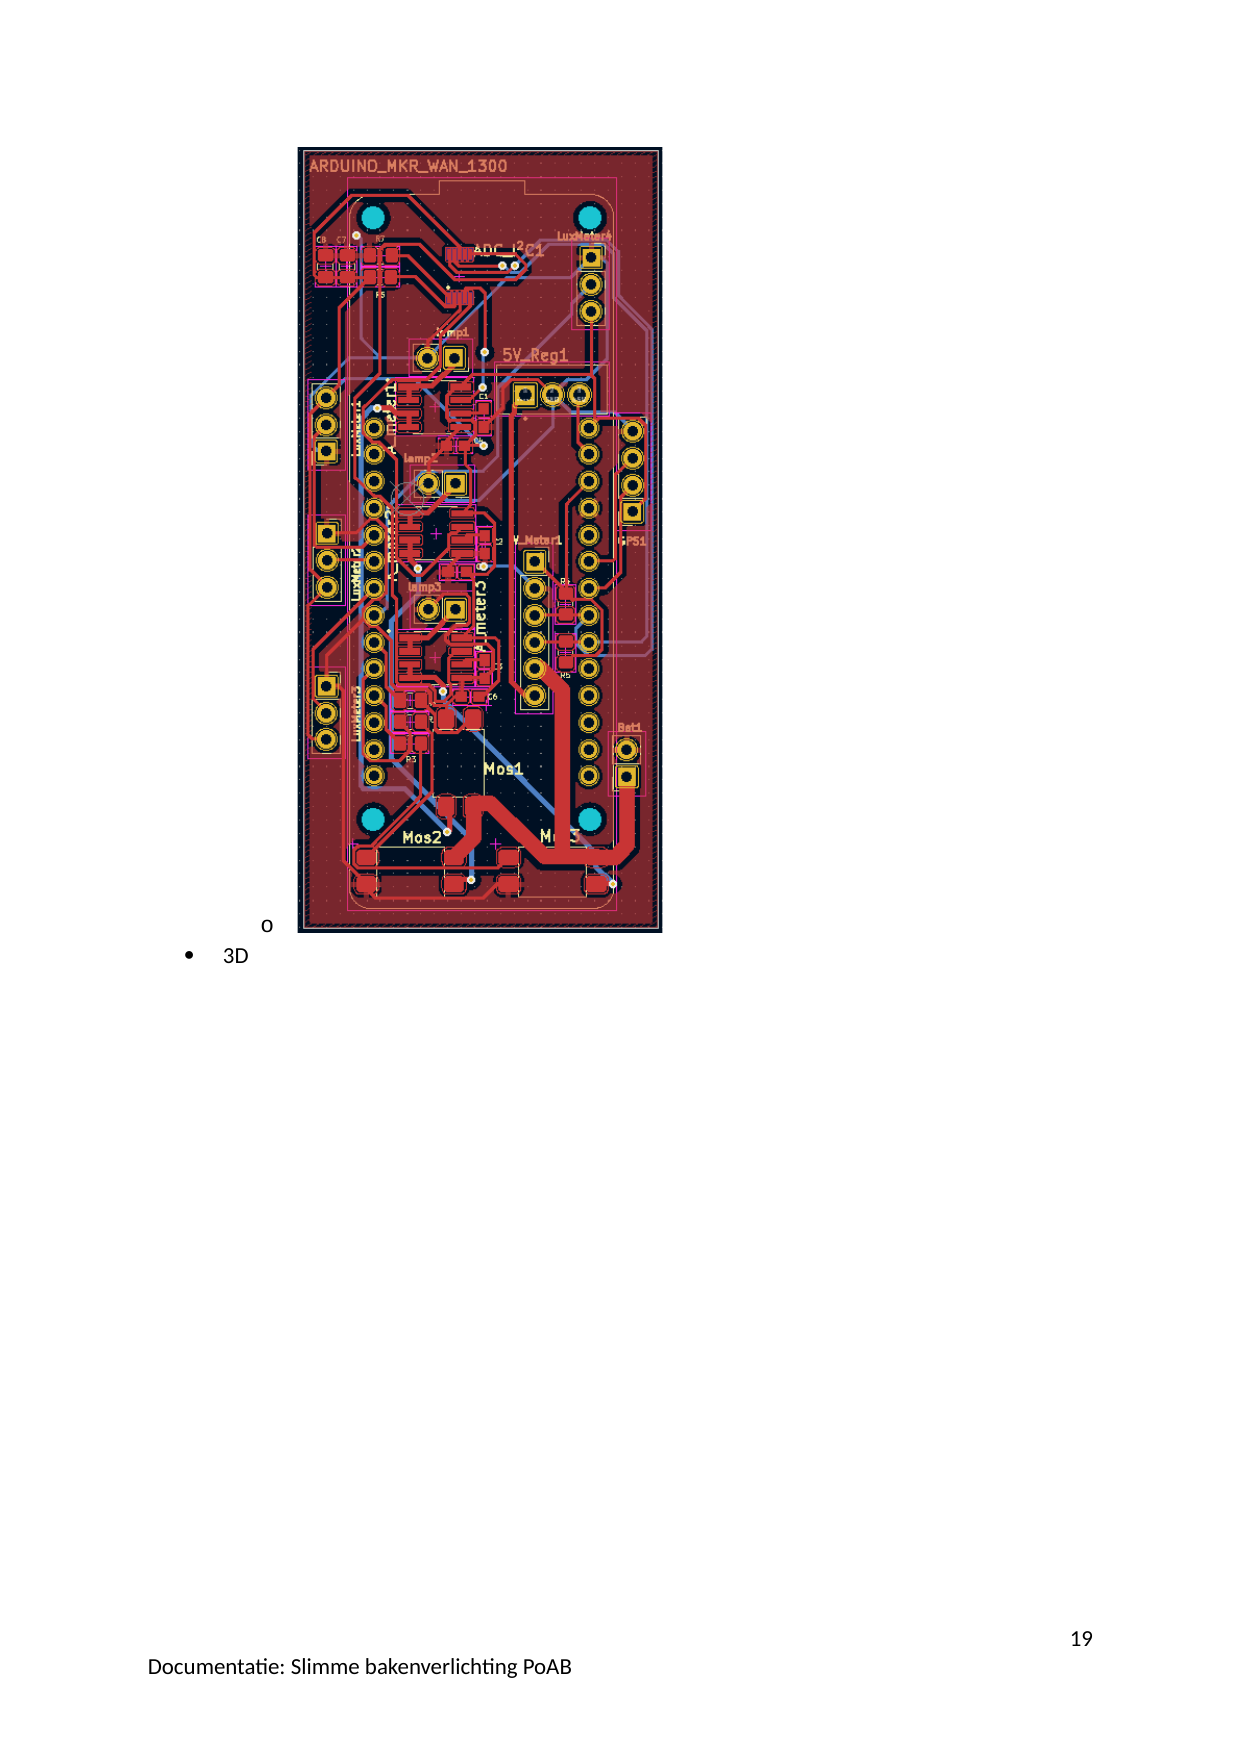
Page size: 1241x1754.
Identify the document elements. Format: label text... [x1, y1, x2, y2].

list 3D [185, 942, 1093, 969]
picture [297, 147, 663, 933]
